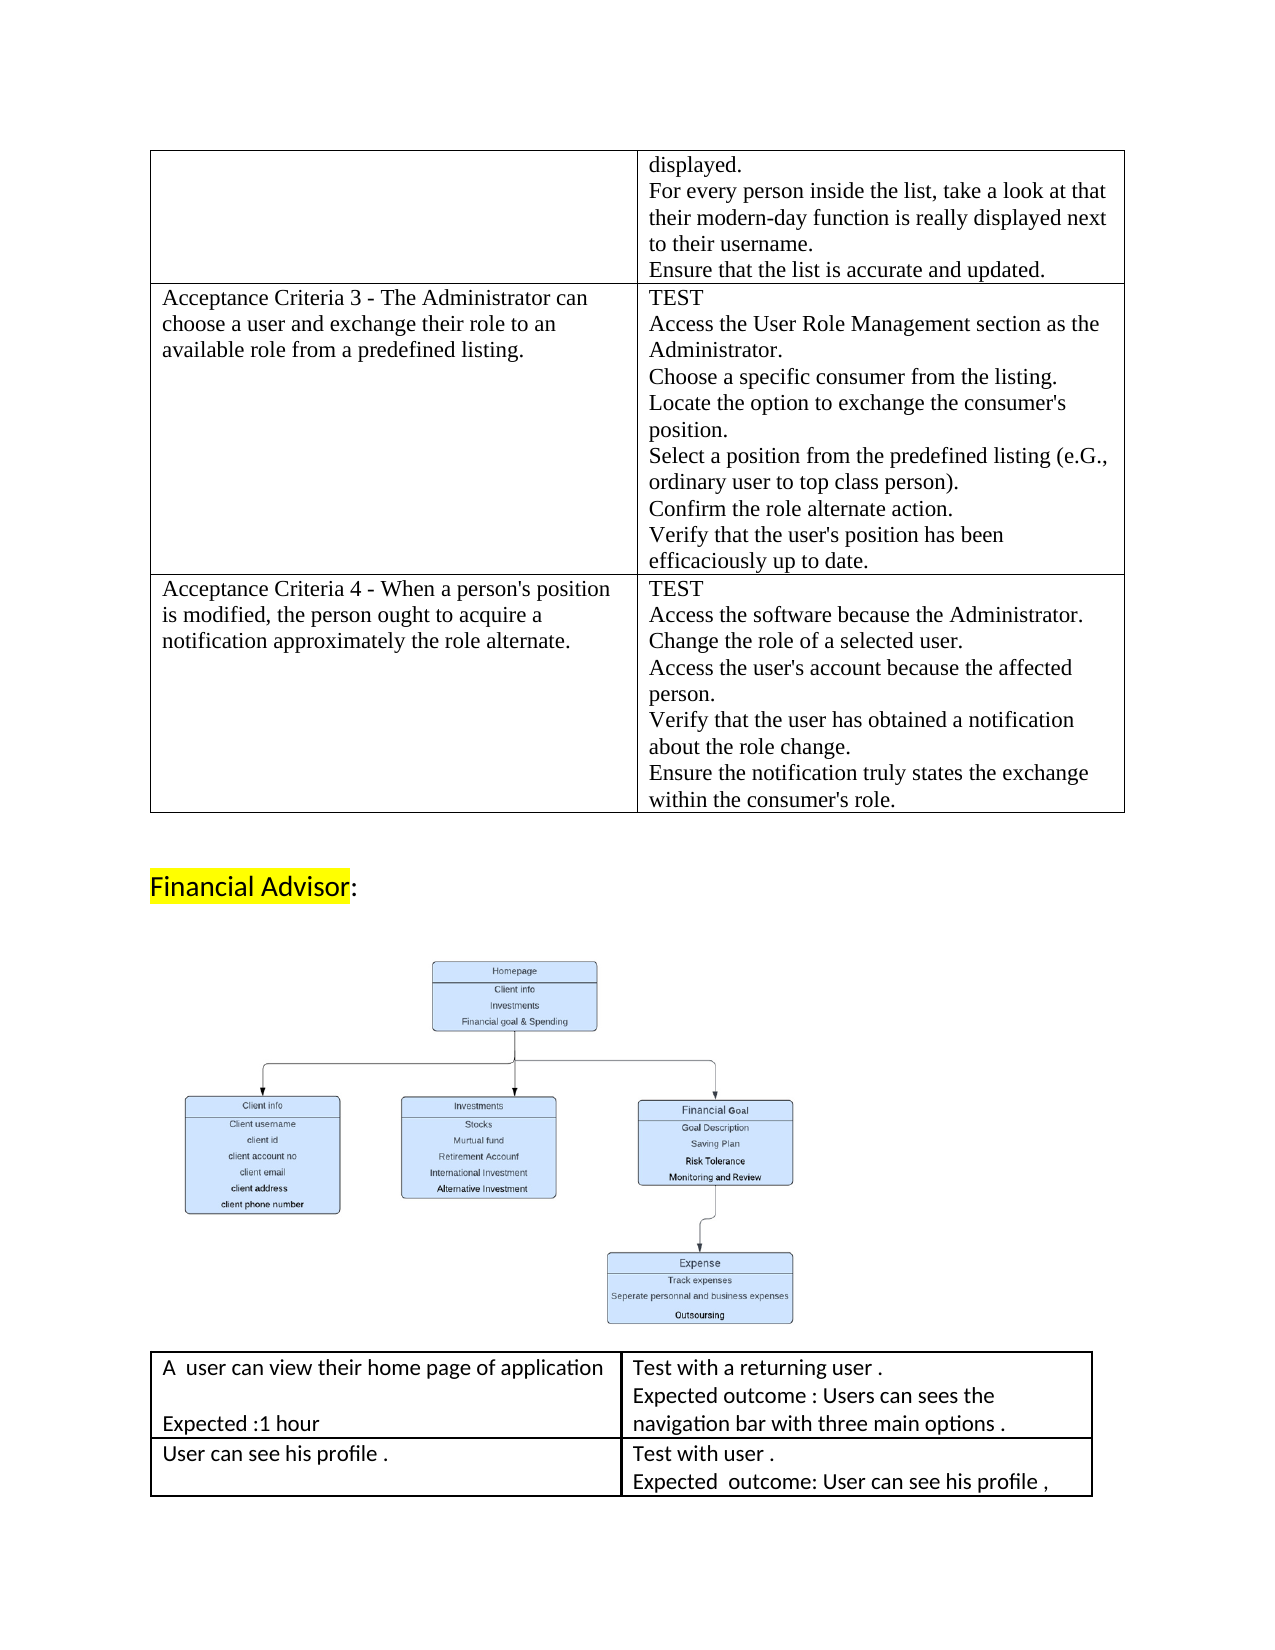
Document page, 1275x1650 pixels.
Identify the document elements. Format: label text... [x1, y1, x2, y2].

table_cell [152, 1439, 620, 1495]
table_header A user can view their home page of application Expected :1 hour [152, 1353, 620, 1437]
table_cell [151, 151, 637, 283]
table_cell TEST Access the User Role Management section as the Administrator. Choose a specific consumer from the listing. Locate the option to exchange the consumer's position. Select a position from the predefined listing (e.G., ordinary user to top class person). Confirm the role alternate action. Verify that the user's position has been efficaciously up to date. [638, 284, 1124, 574]
text Financial Advisor: [350, 868, 1125, 904]
table_cell Acceptance Criteria 4 - When a person's position is modified, the person ought to acquire a notification approximately the role alternate. [151, 575, 637, 812]
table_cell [623, 1439, 1091, 1495]
picture [150, 923, 812, 1332]
table_cell Acceptance Criteria 3 - The Administrator can choose a user and exchange their role to an available role from a predefined listing. [151, 284, 637, 574]
table_header Test with a returning user . Expected outcome : Users can sees the navigation bar with three main options . [623, 1353, 1091, 1437]
table_cell TEST Access the software because the Administrator. Change the role of a selected user. Access the user's account because the affected person. Verify that the user has obtained a notification about the role change. Ensure the notification truly states the exchange within the consumer's role. [638, 575, 1124, 812]
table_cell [638, 151, 1124, 283]
